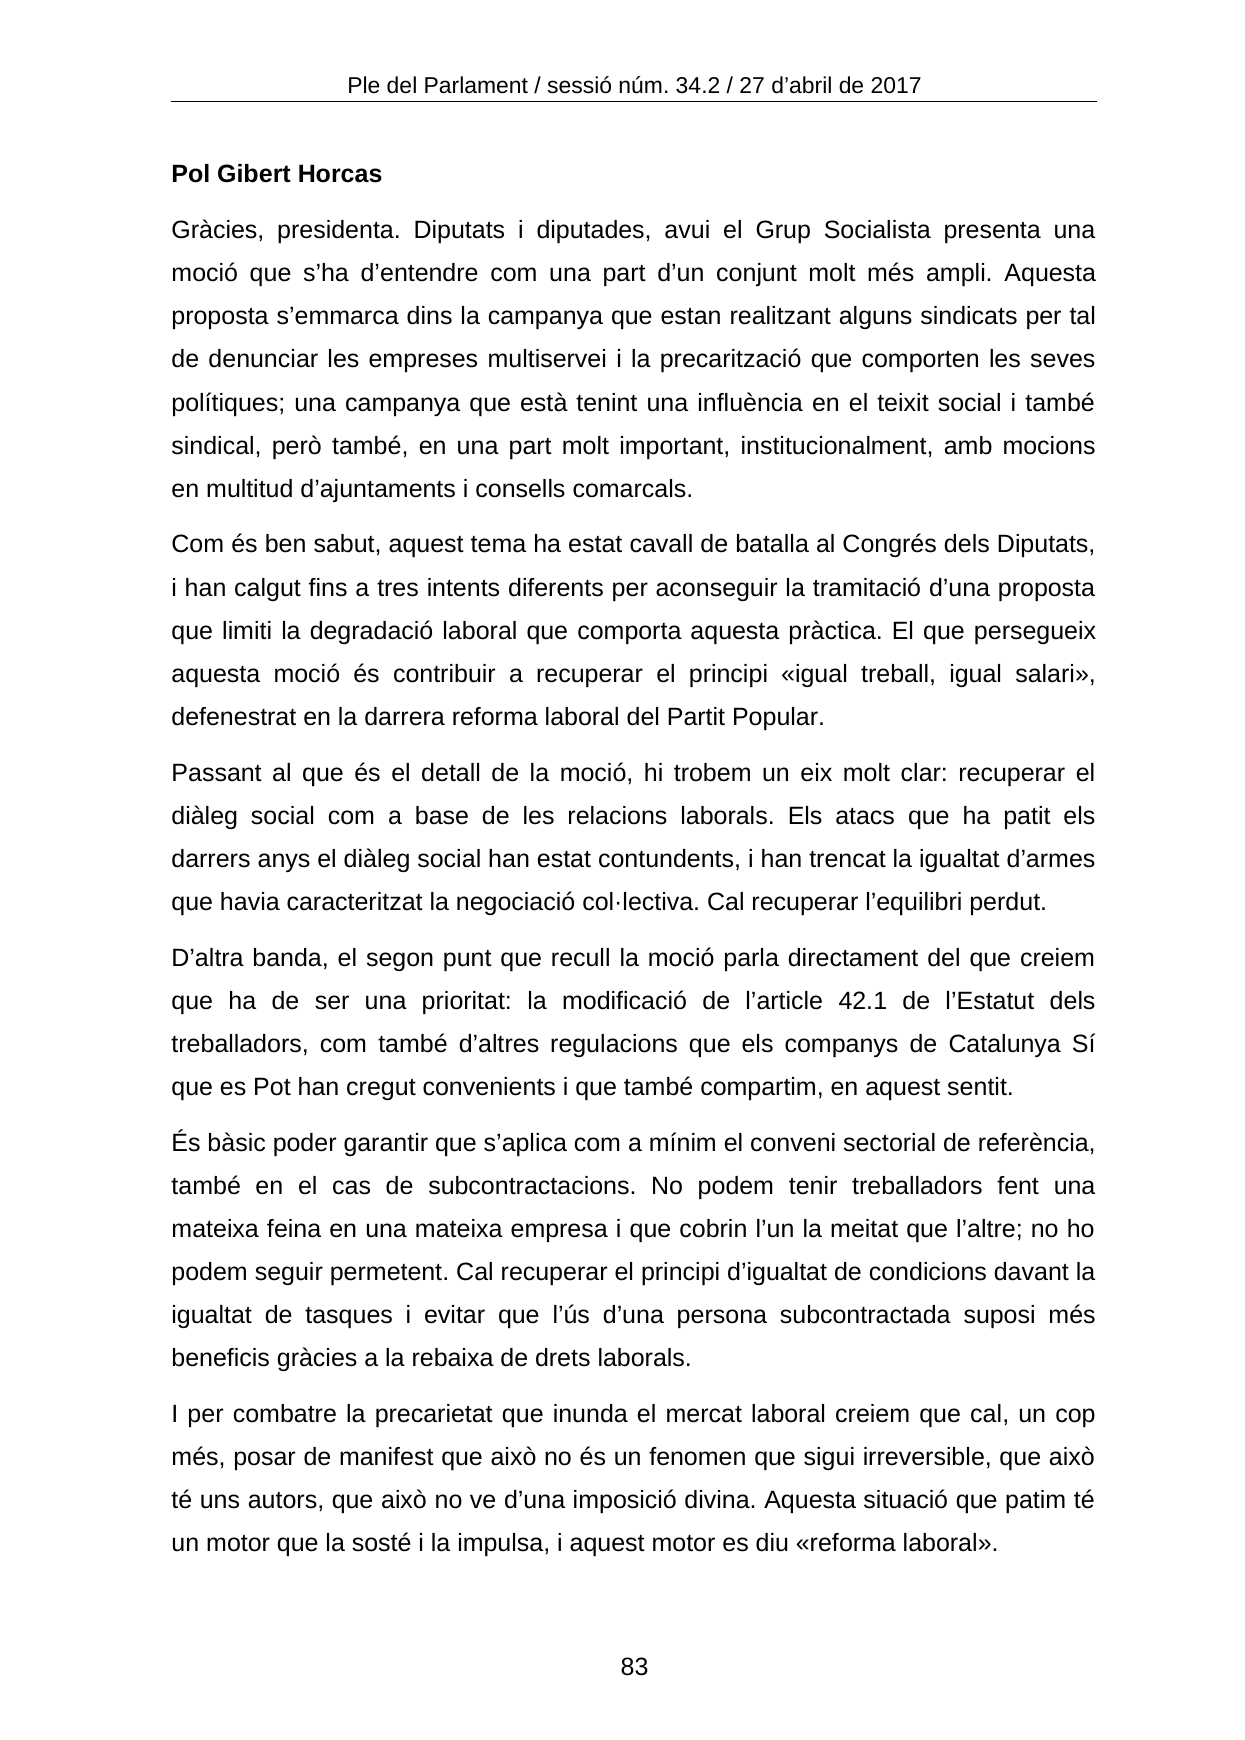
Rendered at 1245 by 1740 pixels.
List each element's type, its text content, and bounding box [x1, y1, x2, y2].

text D’altra banda, el segon punt que recull la moció parla directament del que creiem que ha de ser una prioritat: la modificació de l’article 42.1 de l’Estatut dels treballadors, com també d’altres regulacions que els companys de Catalunya Sí que es Pot han cregut convenients i que també compartim, en aquest sentit. [171, 943, 1097, 1101]
text Gràcies, presidenta. Diputats i diputades, avui el Grup Socialista presenta una moció que s’ha d’entendre com una part d’un conjunt molt més ampli. Aquesta proposta s’emmarca dins la campanya que estan realitzant alguns sindicats per tal de denunciar les empreses multiservei i la precarització que comporten les seves polítiques; una campanya que està tenint una influència en el teixit social i també sindical, però també, en una part molt important, institucionalment, amb mocions en multitud d’ajuntaments i consells comarcals. [171, 215, 1097, 503]
text Pol Gibert Horcas [171, 159, 1097, 188]
text I per combatre la precarietat que inunda el mercat laboral creiem que cal, un cop més, posar de manifest que això no és un fenomen que sigui irreversible, que això té uns autors, que això no ve d’una imposició divina. Aquesta situació que patim té un motor que la sosté i la impulsa, i aquest motor es diu «reforma laboral». [171, 1399, 1097, 1557]
text Com és ben sabut, aquest tema ha estat cavall de batalla al Congrés dels Diputats, i han calgut fins a tres intents diferents per aconseguir la tramitació d’una proposta que limiti la degradació laboral que comporta aquesta pràctica. El que persegueix aquesta moció és contribuir a recuperar el principi «igual treball, igual salari», defenestrat en la darrera reforma laboral del Partit Popular. [171, 529, 1097, 731]
text És bàsic poder garantir que s’aplica com a mínim el conveni sectorial de referència, també en el cas de subcontractacions. No podem tenir treballadors fent una mateixa feina en una mateixa empresa i que cobrin l’un la meitat que l’altre; no ho podem seguir permetent. Cal recuperar el principi d’igualtat de condicions davant la igualtat de tasques i evitar que l’ús d’una persona subcontractada suposi més beneficis gràcies a la rebaixa de drets laborals. [171, 1128, 1097, 1372]
text Passant al que és el detall de la moció, hi trobem un eix molt clar: recuperar el diàleg social com a base de les relacions laborals. Els atacs que ha patit els darrers anys el diàleg social han estat contundents, i han trencat la igualtat d’armes que havia caracteritzat la negociació col·lectiva. Cal recuperar l’equilibri perdut. [171, 758, 1097, 916]
